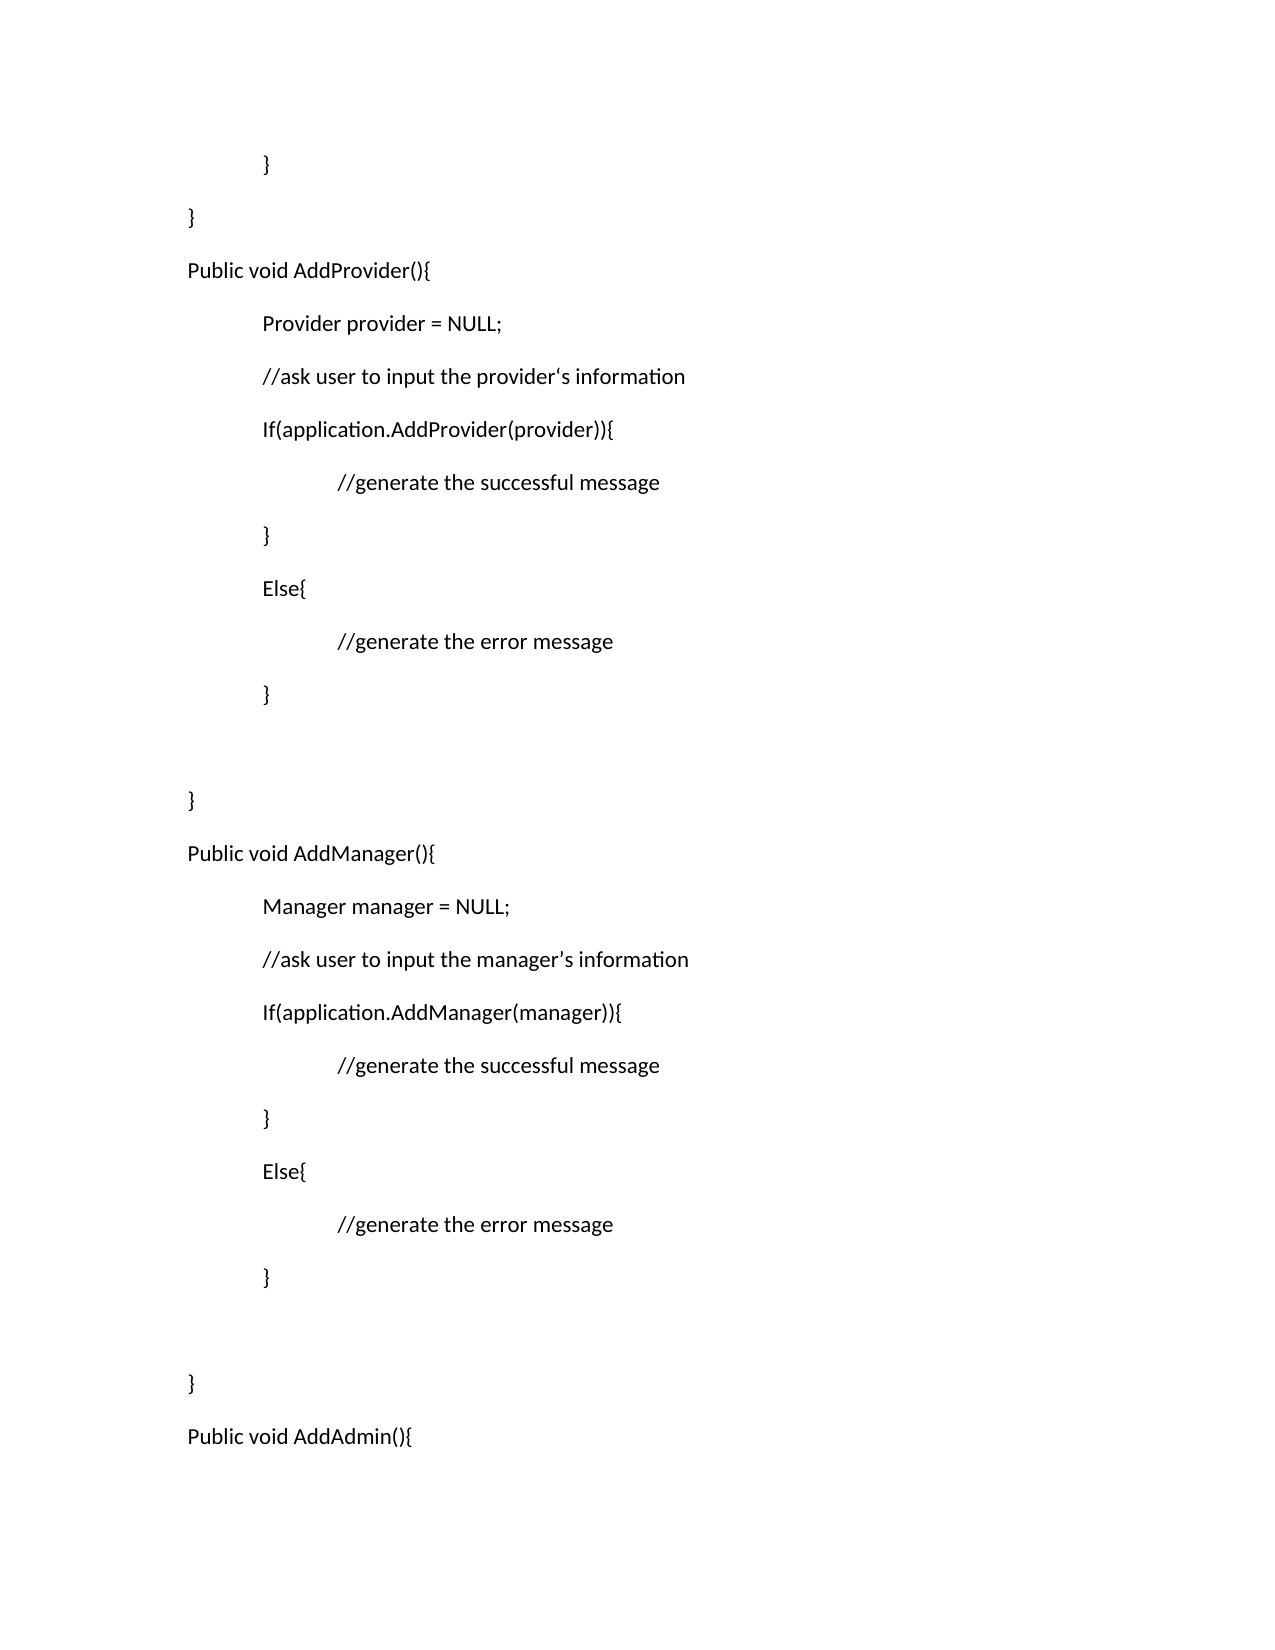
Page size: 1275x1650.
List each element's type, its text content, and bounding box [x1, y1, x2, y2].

text } [187, 1263, 1087, 1291]
text //generate the successful message [187, 1051, 1087, 1079]
text } [187, 786, 1087, 814]
text Manager manager = NULL; [187, 892, 1087, 920]
text } [187, 521, 1087, 549]
text } [187, 203, 1087, 231]
text } [187, 1104, 1087, 1132]
text If(application.AddProvider(provider)){ [187, 415, 1087, 443]
text //generate the error message [187, 627, 1087, 655]
text Else{ [187, 1157, 1087, 1185]
text //ask user to input the provider‘s information [187, 362, 1087, 390]
text //ask user to input the manager’s information [187, 945, 1087, 973]
text Public void AddManager(){ [187, 839, 1087, 867]
text Public void AddProvider(){ [187, 256, 1087, 284]
text } [187, 1369, 1087, 1397]
text Provider provider = NULL; [187, 309, 1087, 337]
text //generate the error message [187, 1210, 1087, 1238]
text Else{ [187, 574, 1087, 602]
text } [187, 680, 1087, 708]
text Public void AddAdmin(){ [187, 1422, 1087, 1451]
text //generate the successful message [187, 468, 1087, 496]
text If(application.AddManager(manager)){ [187, 998, 1087, 1026]
text } [187, 150, 1087, 178]
